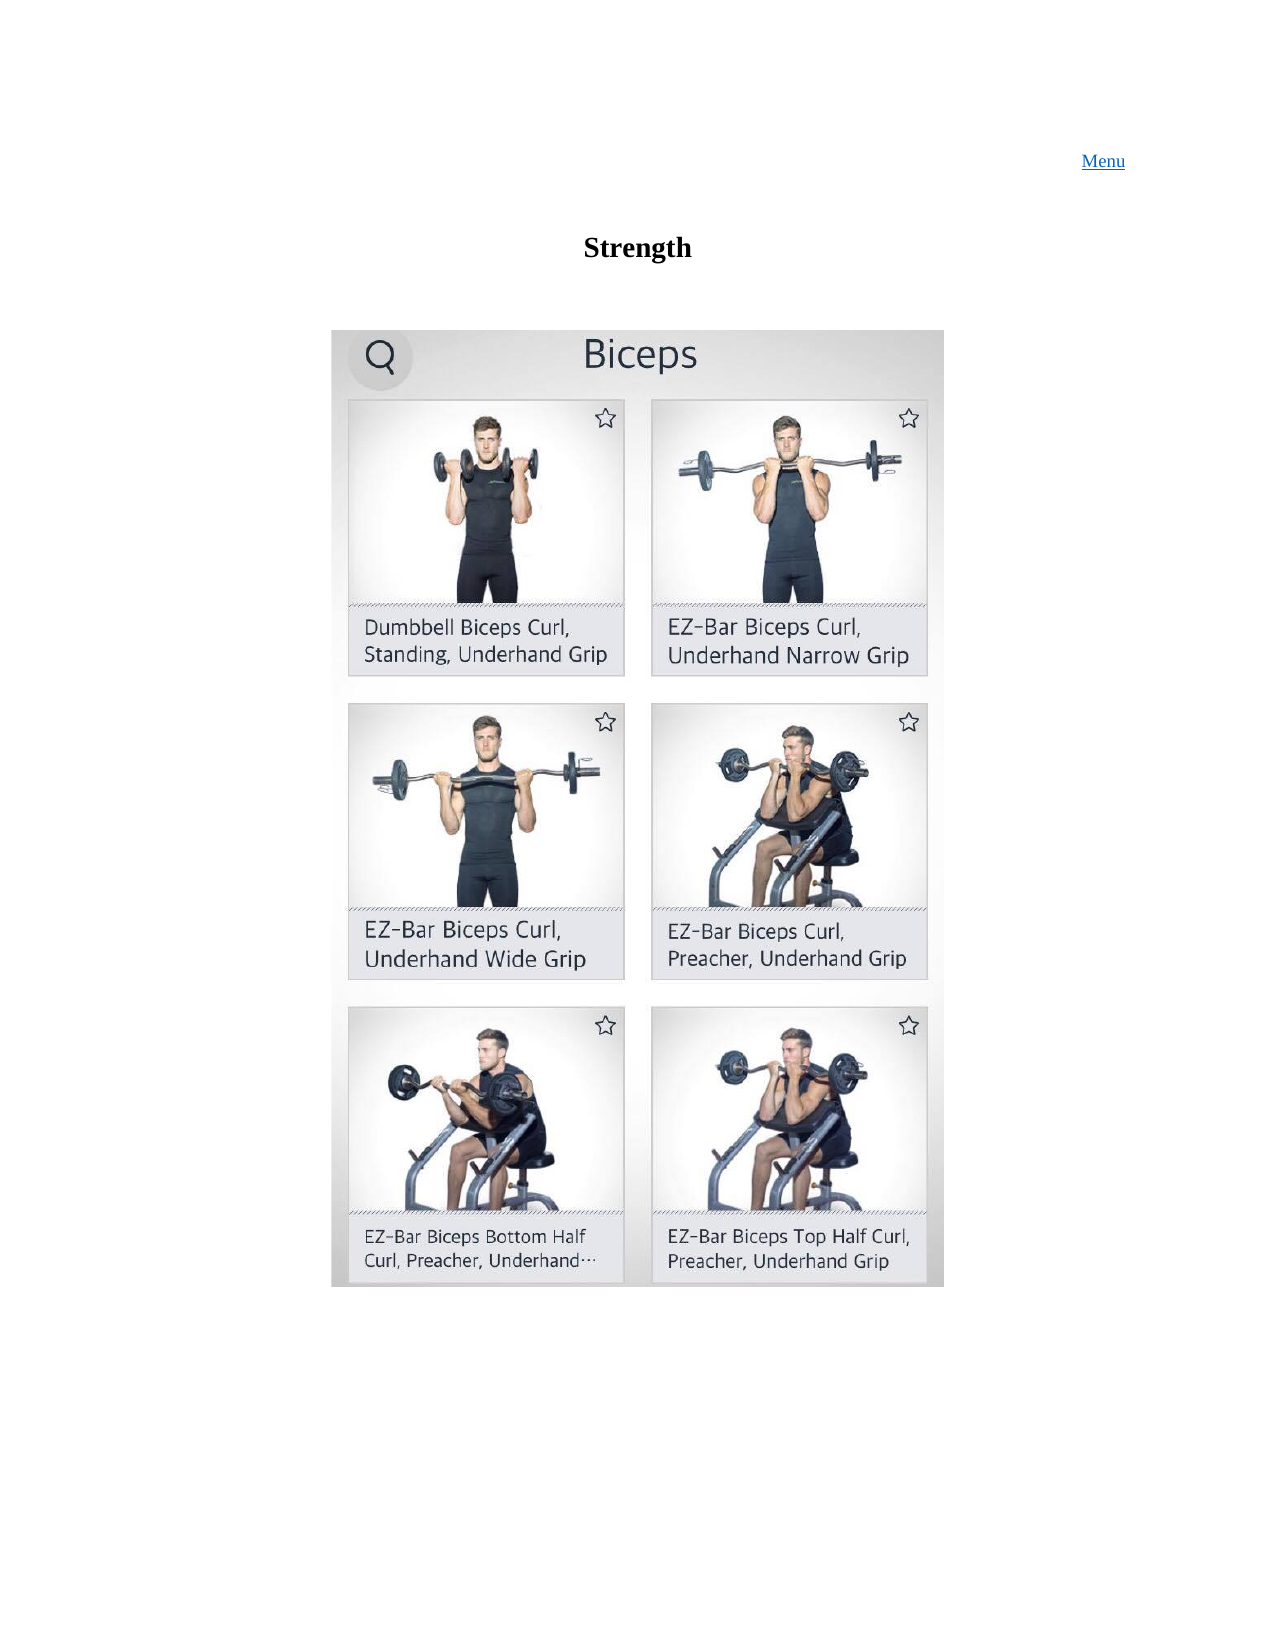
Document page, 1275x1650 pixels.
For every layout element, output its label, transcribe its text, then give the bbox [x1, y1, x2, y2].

text Menu [150, 150, 1125, 172]
text Strength [150, 230, 1125, 264]
picture [331, 330, 944, 1287]
